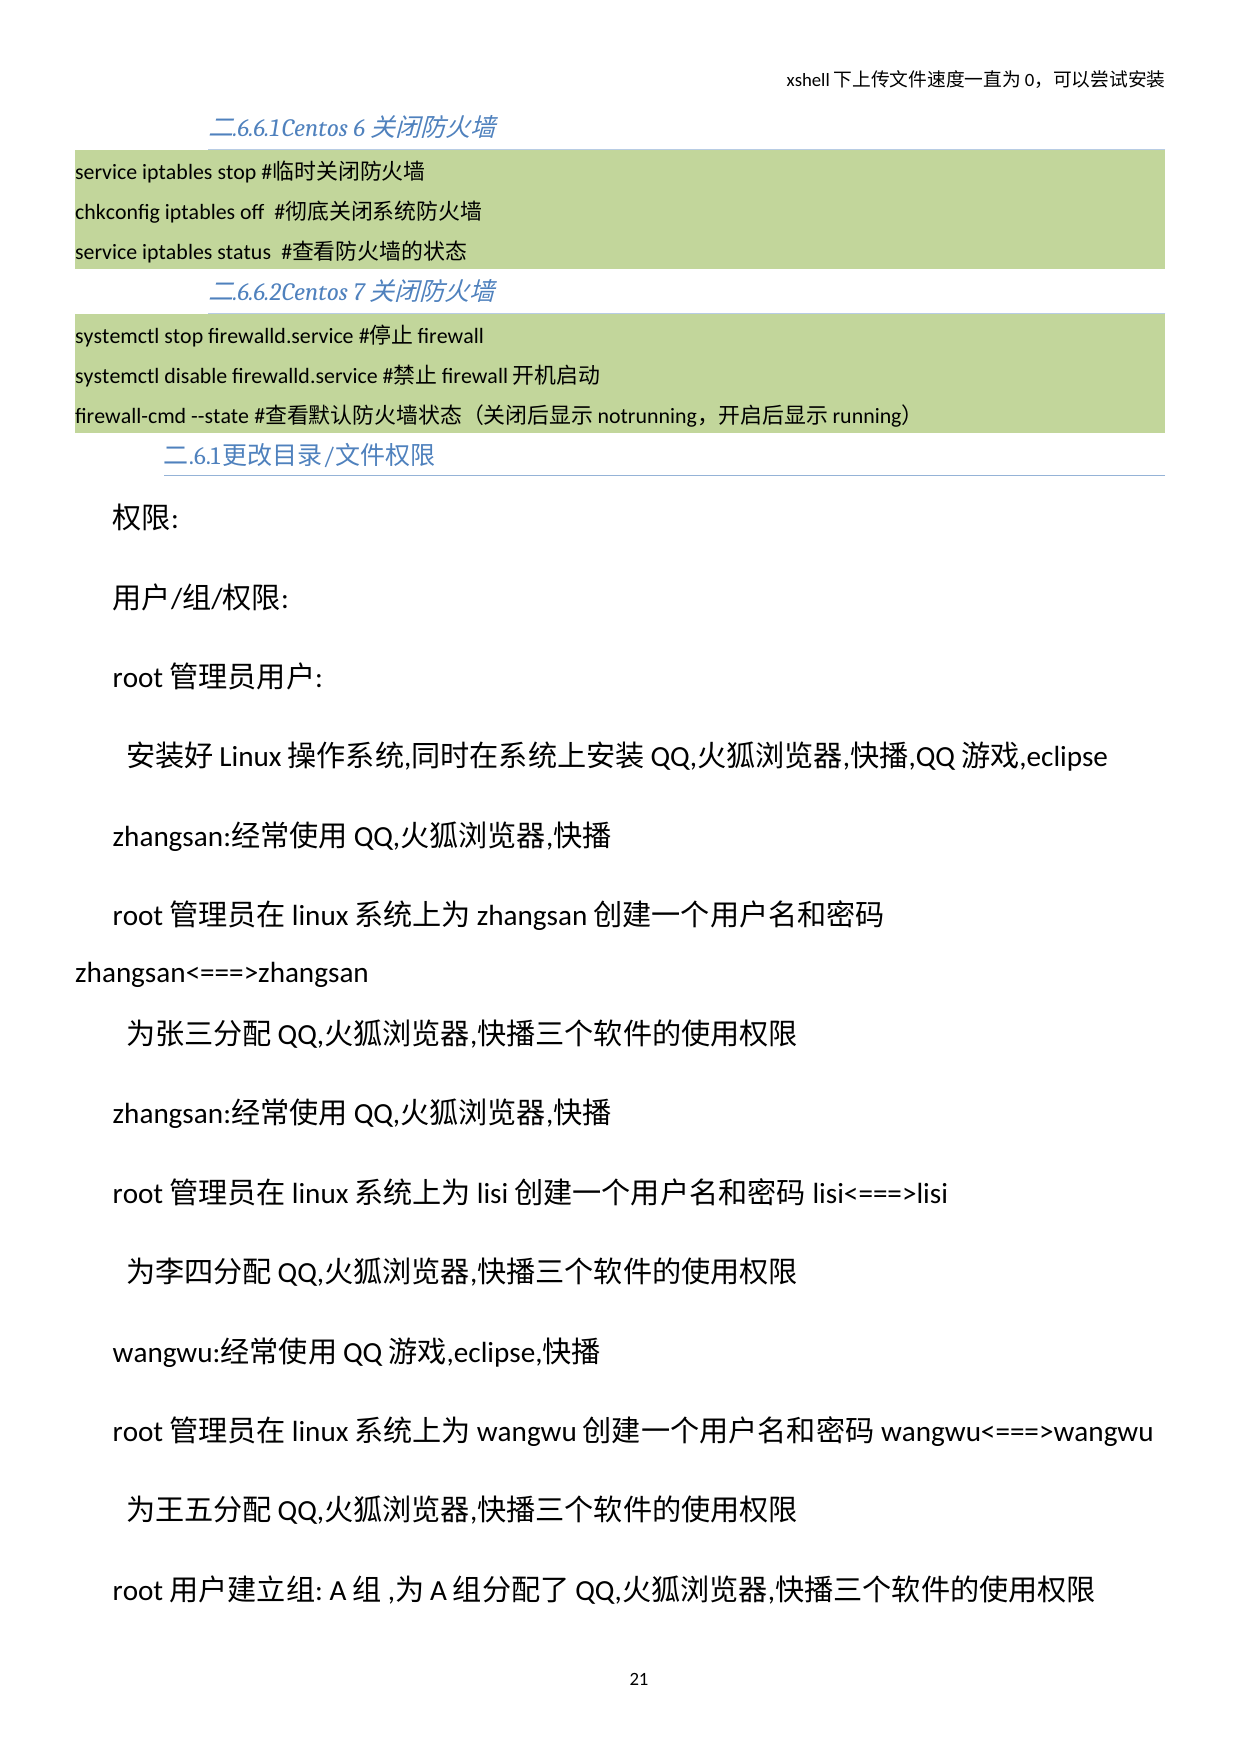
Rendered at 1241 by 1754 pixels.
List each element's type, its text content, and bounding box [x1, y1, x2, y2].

text chkconfig iptables off #彻底关闭系统防火墙 [75, 190, 1165, 230]
text 为张三分配QQ,火狐浏览器,快播三个软件的使用权限 [75, 992, 1165, 1072]
text 权限: [75, 476, 1165, 556]
text zhangsan:经常使用QQ,火狐浏览器,快播 [75, 1072, 1165, 1151]
text 安装好Linux操作系统,同时在系统上安装QQ,火狐浏览器,快播,QQ游戏,eclipse [75, 714, 1165, 794]
text service iptables status #查看防火墙的状态 [75, 230, 1165, 269]
text root管理员在linux系统上为wangwu创建一个用户名和密码 wangwu<===>wangwu [75, 1389, 1165, 1468]
text root管理员在linux系统上为zhangsan创建一个用户名和密码 zhangsan<===>zhangsan [75, 873, 1165, 992]
text systemctl disable firewalld.service #禁止firewall开机启动 [75, 354, 1165, 394]
text 用户/组/权限: [75, 556, 1165, 635]
text 为王五分配QQ,火狐浏览器,快播三个软件的使用权限 [75, 1468, 1165, 1548]
text root管理员在linux系统上为lisi创建一个用户名和密码 lisi<===>lisi [75, 1151, 1165, 1230]
text root管理员用户: [75, 635, 1165, 714]
text systemctl stop firewalld.service #停止firewall [75, 314, 1165, 354]
subtitle Centos 6关闭防火墙 [208, 106, 1165, 149]
text zhangsan:经常使用QQ,火狐浏览器,快播 [75, 794, 1165, 873]
text wangwu:经常使用QQ游戏,eclipse,快播 [75, 1310, 1165, 1389]
text firewall-cmd --state #查看默认防火墙状态（关闭后显示notrunning，开启后显示running） [75, 394, 1165, 433]
text service iptables stop #临时关闭防火墙 [75, 150, 1165, 190]
text root用户建立组: A组 ,为A组分配了QQ,火狐浏览器,快播三个软件的使用权限 [75, 1548, 1165, 1627]
subtitle 更改目录/文件权限 [164, 433, 1165, 475]
subtitle Centos 7关闭防火墙 [208, 269, 1165, 313]
text 为李四分配QQ,火狐浏览器,快播三个软件的使用权限 [75, 1230, 1165, 1310]
